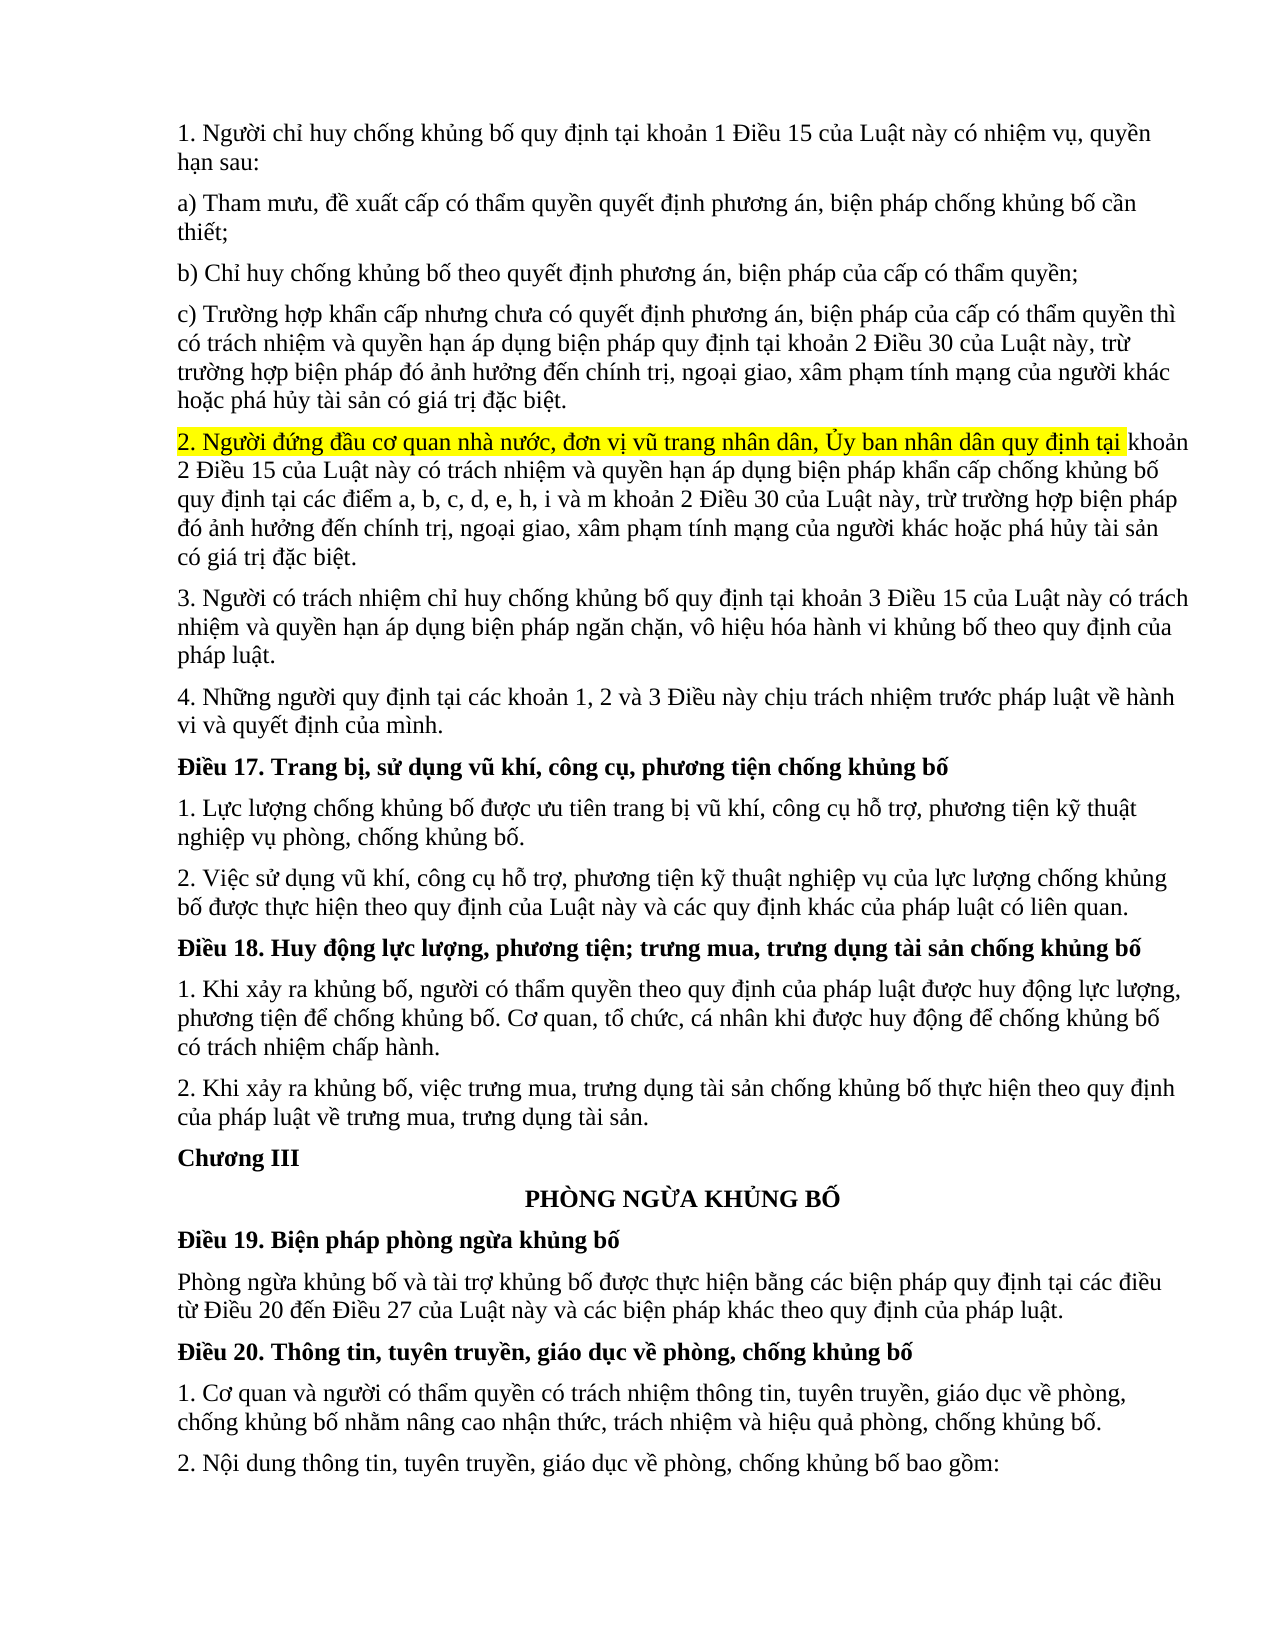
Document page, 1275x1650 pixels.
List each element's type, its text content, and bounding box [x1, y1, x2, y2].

text a) Tham mưu, đề xuất cấp có thẩm quyền quyết định phương án, biện pháp chống khủng bố cần thiết; [177, 188, 1188, 246]
text 3. Người có trách nhiệm chỉ huy chống khủng bố quy định tại khoản 3 Điều 15 của Luật này có trách nhiệm và quyền hạn áp dụng biện pháp ngăn chặn, vô hiệu hóa hành vi khủng bố theo quy định của pháp luật. [177, 583, 1188, 669]
text b) Chỉ huy chống khủng bố theo quyết định phương án, biện pháp của cấp có thẩm quyền; [177, 258, 1188, 287]
text 1. Cơ quan và người có thẩm quyền có trách nhiệm thông tin, tuyên truyền, giáo dục về phòng, chống khủng bố nhằm nâng cao nhận thức, trách nhiệm và hiệu quả phòng, chống khủng bố. [177, 1378, 1188, 1436]
text 4. Những người quy định tại các khoản 1, 2 và 3 Điều này chịu trách nhiệm trước pháp luật về hành vi và quyết định của mình. [177, 682, 1188, 739]
text 1. Lực lượng chống khủng bố được ưu tiên trang bị vũ khí, công cụ hỗ trợ, phương tiện kỹ thuật nghiệp vụ phòng, chống khủng bố. [177, 793, 1188, 851]
text Phòng ngừa khủng bố và tài trợ khủng bố được thực hiện bằng các biện pháp quy định tại các điều từ Điều 20 đến Điều 27 của Luật này và các biện pháp khác theo quy định của pháp luật. [177, 1267, 1188, 1324]
text Điều 19. Biện pháp phòng ngừa khủng bố [177, 1226, 1188, 1254]
text 2. Khi xảy ra khủng bố, việc trưng mua, trưng dụng tài sản chống khủng bố thực hiện theo quy định của pháp luật về trưng mua, trưng dụng tài sản. [177, 1073, 1188, 1131]
text Chương III [177, 1143, 1188, 1172]
text 1. Người chỉ huy chống khủng bố quy định tại khoản 1 Điều 15 của Luật này có nhiệm vụ, quyền hạn sau: [177, 118, 1188, 176]
text c) Trường hợp khẩn cấp nhưng chưa có quyết định phương án, biện pháp của cấp có thẩm quyền thì có trách nhiệm và quyền hạn áp dụng biện pháp quy định tại khoản 2 Điều 30 của Luật này, trừ trường hợp biện pháp đó ảnh hưởng đến chính trị, ngoại giao, xâm phạm tính mạng của người khác hoặc phá hủy tài sản có giá trị đặc biệt. [177, 299, 1188, 414]
text Điều 20. Thông tin, tuyên truyền, giáo dục về phòng, chống khủng bố [177, 1337, 1188, 1366]
text PHÒNG NGỪA KHỦNG BỐ [177, 1184, 1188, 1213]
text Điều 17. Trang bị, sử dụng vũ khí, công cụ, phương tiện chống khủng bố [177, 752, 1188, 781]
text 2. Việc sử dụng vũ khí, công cụ hỗ trợ, phương tiện kỹ thuật nghiệp vụ của lực lượng chống khủng bố được thực hiện theo quy định của Luật này và các quy định khác của pháp luật có liên quan. [177, 863, 1188, 921]
text 1. Khi xảy ra khủng bố, người có thẩm quyền theo quy định của pháp luật được huy động lực lượng, phương tiện để chống khủng bố. Cơ quan, tổ chức, cá nhân khi được huy động để chống khủng bố có trách nhiệm chấp hành. [177, 974, 1188, 1061]
text 2. Người đứng đầu cơ quan nhà nước, đơn vị vũ trang nhân dân, Ủy ban nhân dân quy định tại khoản 2 Điều 15 của Luật này có trách nhiệm và quyền hạn áp dụng biện pháp khẩn cấp chống khủng bố quy định tại các điểm a, b, c, d, e, h, i và m khoản 2 Điều 30 của Luật này, trừ trường hợp biện pháp đó ảnh hưởng đến chính trị, ngoại giao, xâm phạm tính mạng của người khác hoặc phá hủy tài sản có giá trị đặc biệt. [177, 427, 1188, 571]
text Điều 18. Huy động lực lượng, phương tiện; trưng mua, trưng dụng tài sản chống khủng bố [177, 933, 1188, 962]
text 2. Nội dung thông tin, tuyên truyền, giáo dục về phòng, chống khủng bố bao gồm: [177, 1448, 1188, 1477]
